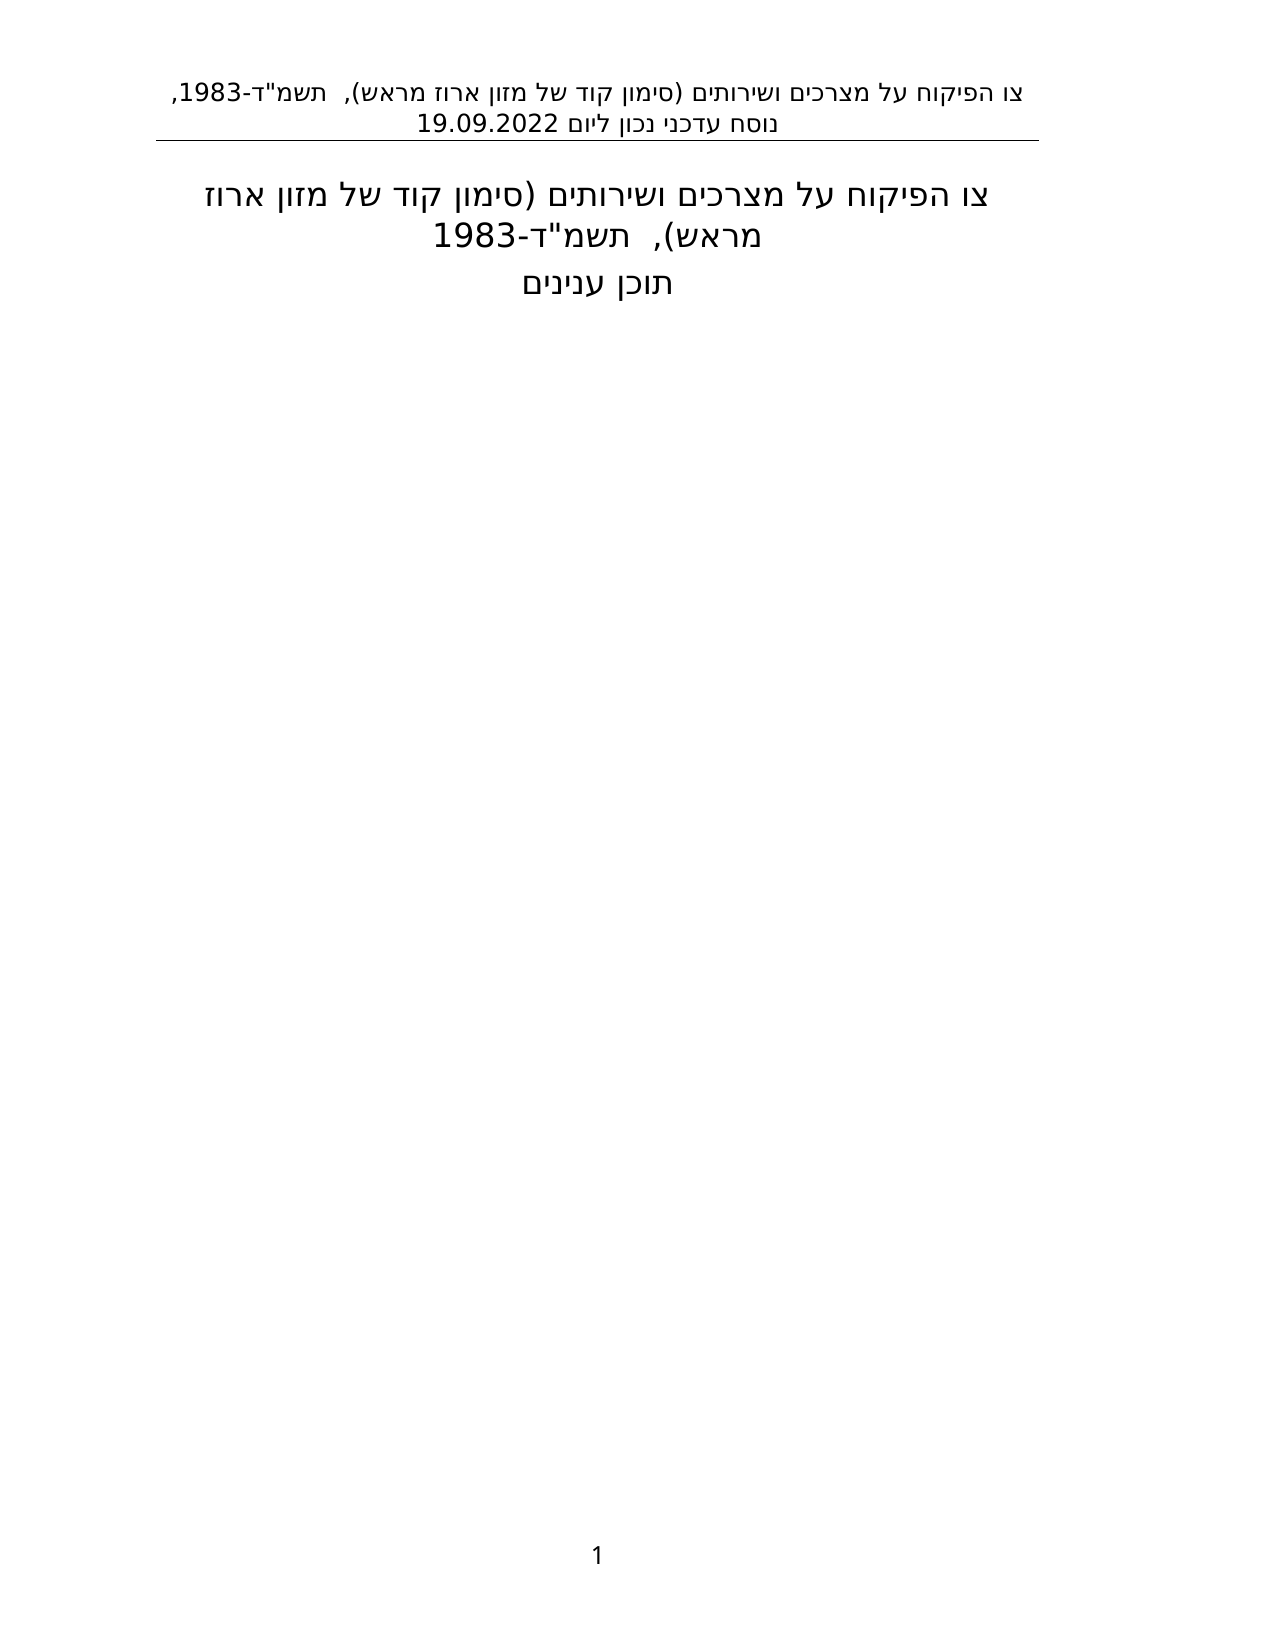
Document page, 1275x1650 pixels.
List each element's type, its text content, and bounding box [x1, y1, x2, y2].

text תוכן ענינים [156, 270, 1039, 308]
text צו הפיקוח על מצרכים ושירותים (סימון קוד של מזון ארוז מראש), תשמ"ד-1983 [156, 182, 1039, 261]
